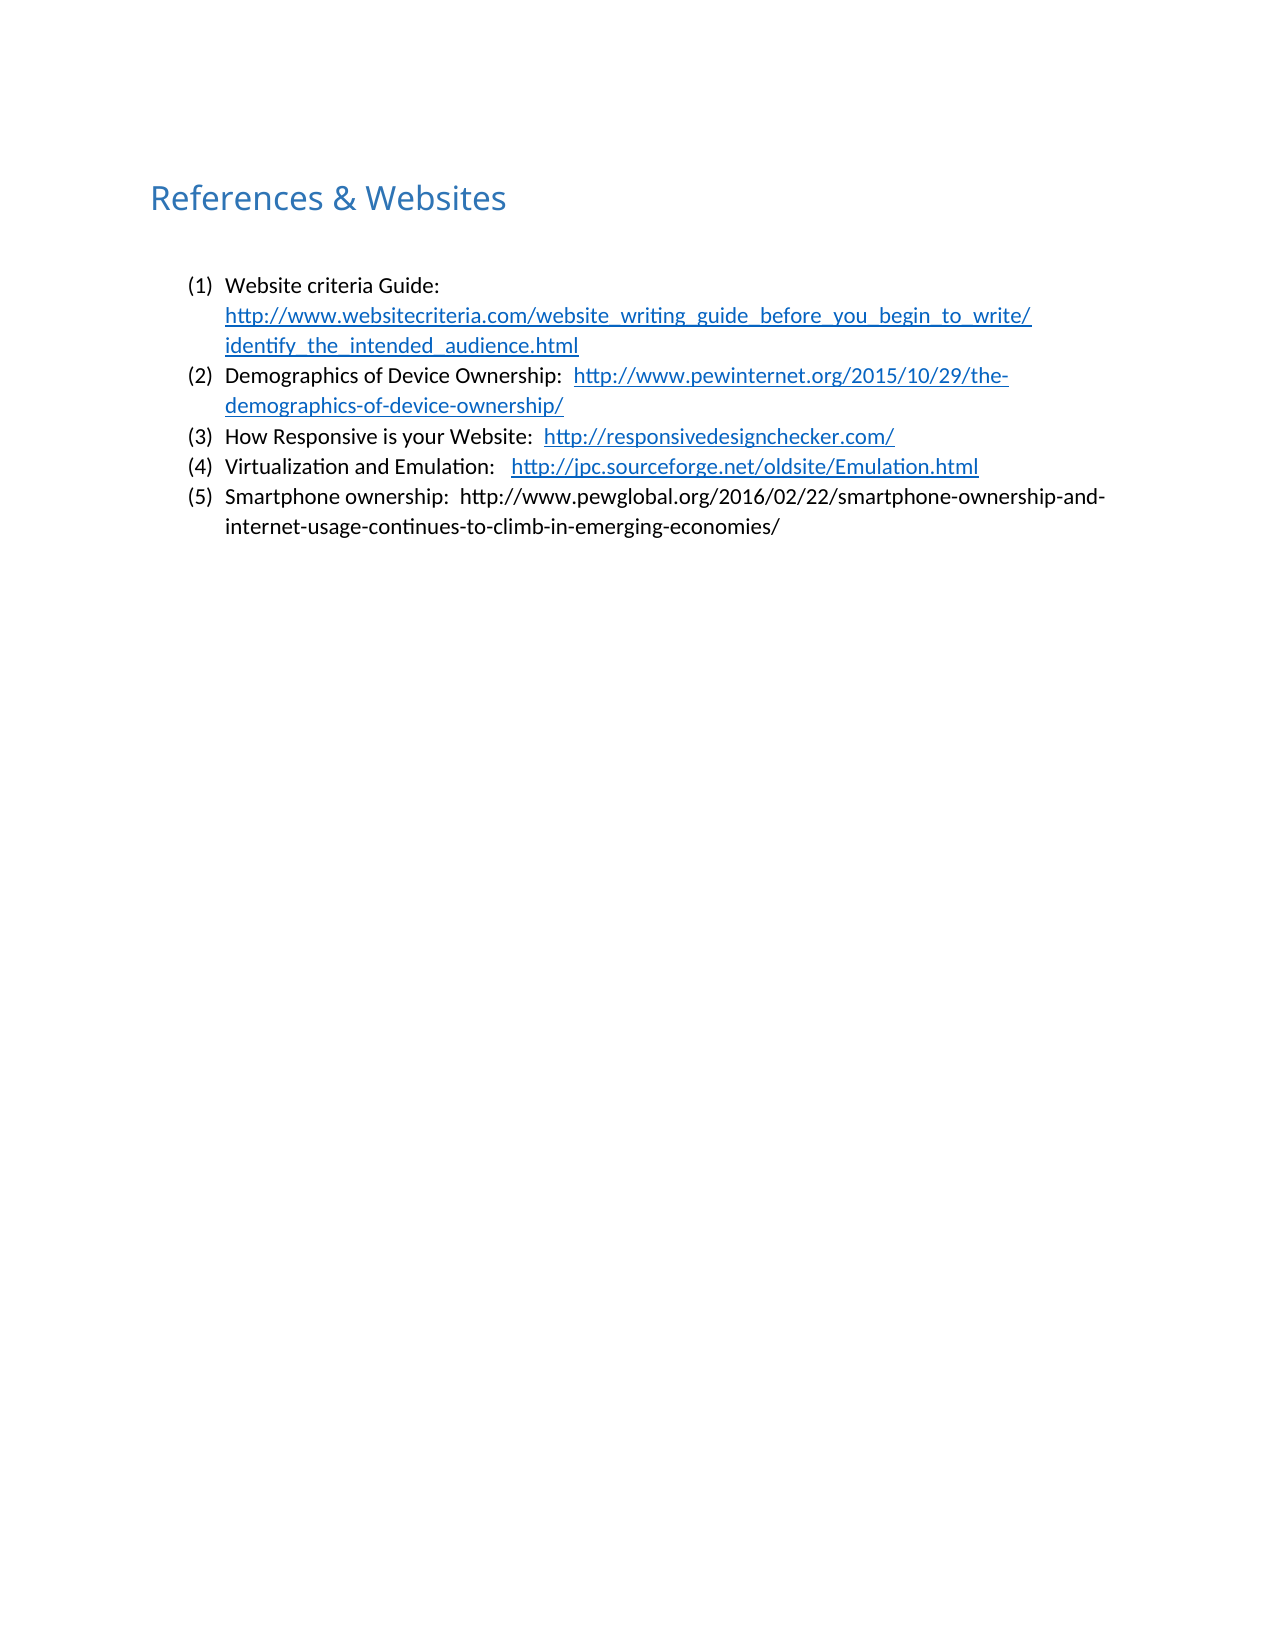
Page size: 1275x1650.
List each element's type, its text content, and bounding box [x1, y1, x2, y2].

list Demographics of Device Ownership: http://www.pewinternet.org/2015/10/29/the-demographics-of-device-ownership/ [187, 361, 1125, 420]
list Virtualization and Emulation: http://jpc.sourceforge.net/oldsite/Emulation.html [187, 452, 1125, 480]
list How Responsive is your Website: http://responsivedesignchecker.com/ [187, 422, 1125, 450]
subtitle References & Websites [150, 175, 1125, 220]
list Website criteria Guide: http://www.websitecriteria.com/website_writing_guide_before_you_begin_to_write/identify_the_intended_audience.html [187, 271, 1125, 359]
list Smartphone ownership: http://www.pewglobal.org/2016/02/22/smartphone-ownership-and-internet-usage-continues-to-climb-in-emerging-economies/ [187, 482, 1125, 541]
